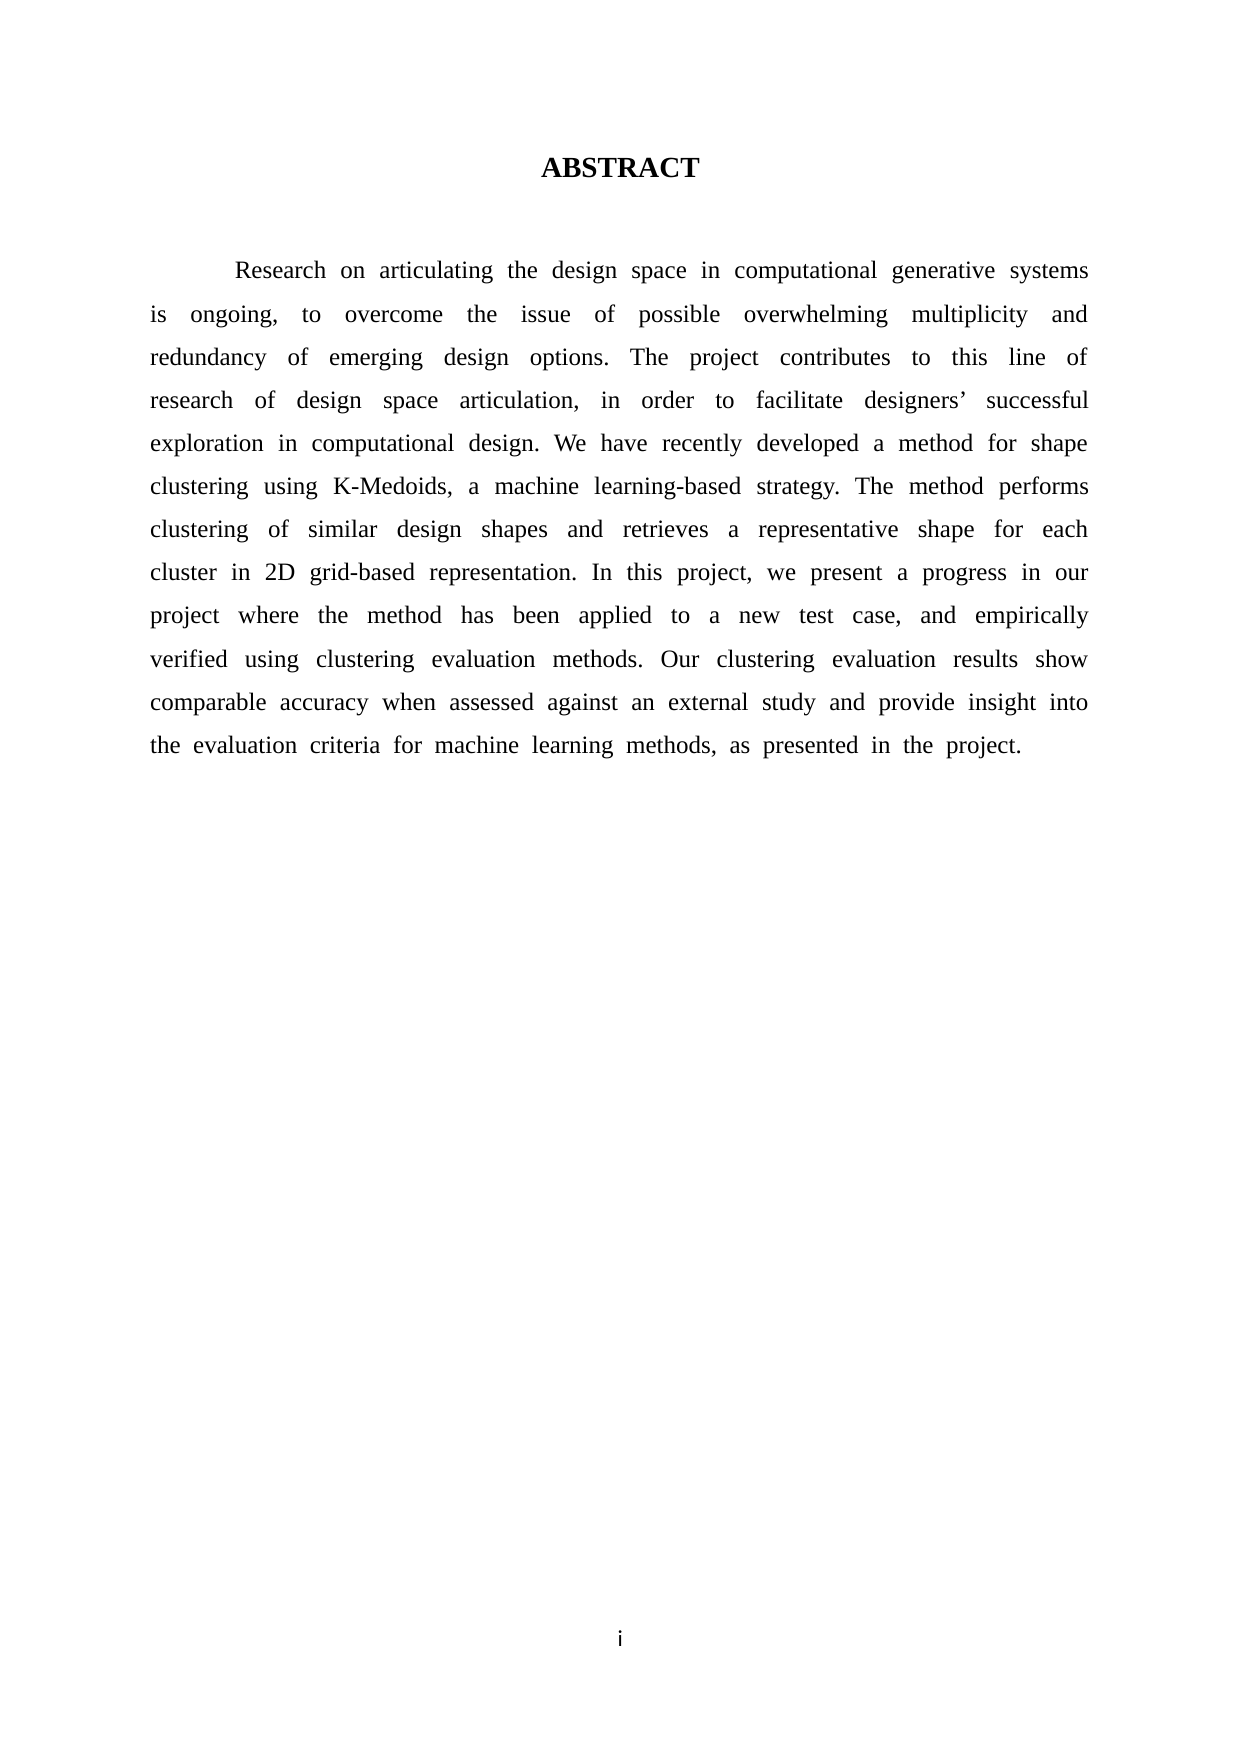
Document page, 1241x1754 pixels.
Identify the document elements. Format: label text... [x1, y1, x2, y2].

text Research on articulating the design space in computational generative systems is ongoing, to overcome the issue of possible overwhelming multiplicity and redundancy of emerging design options. The project contributes to this line of research of design space articulation, in order to facilitate designers’ successful exploration in computational design. We have recently developed a method for shape clustering using K-Medoids, a machine learning-based strategy. The method performs clustering of similar design shapes and retrieves a representative shape for each cluster in 2D grid-based representation. In this project, we present a progress in our project where the method has been applied to a new test case, and empirically verified using clustering evaluation methods. Our clustering evaluation results show comparable accuracy when assessed against an external study and provide insight into the evaluation criteria for machine learning methods, as presented in the project. [150, 256, 1090, 759]
text ABSTRACT [150, 150, 1090, 183]
